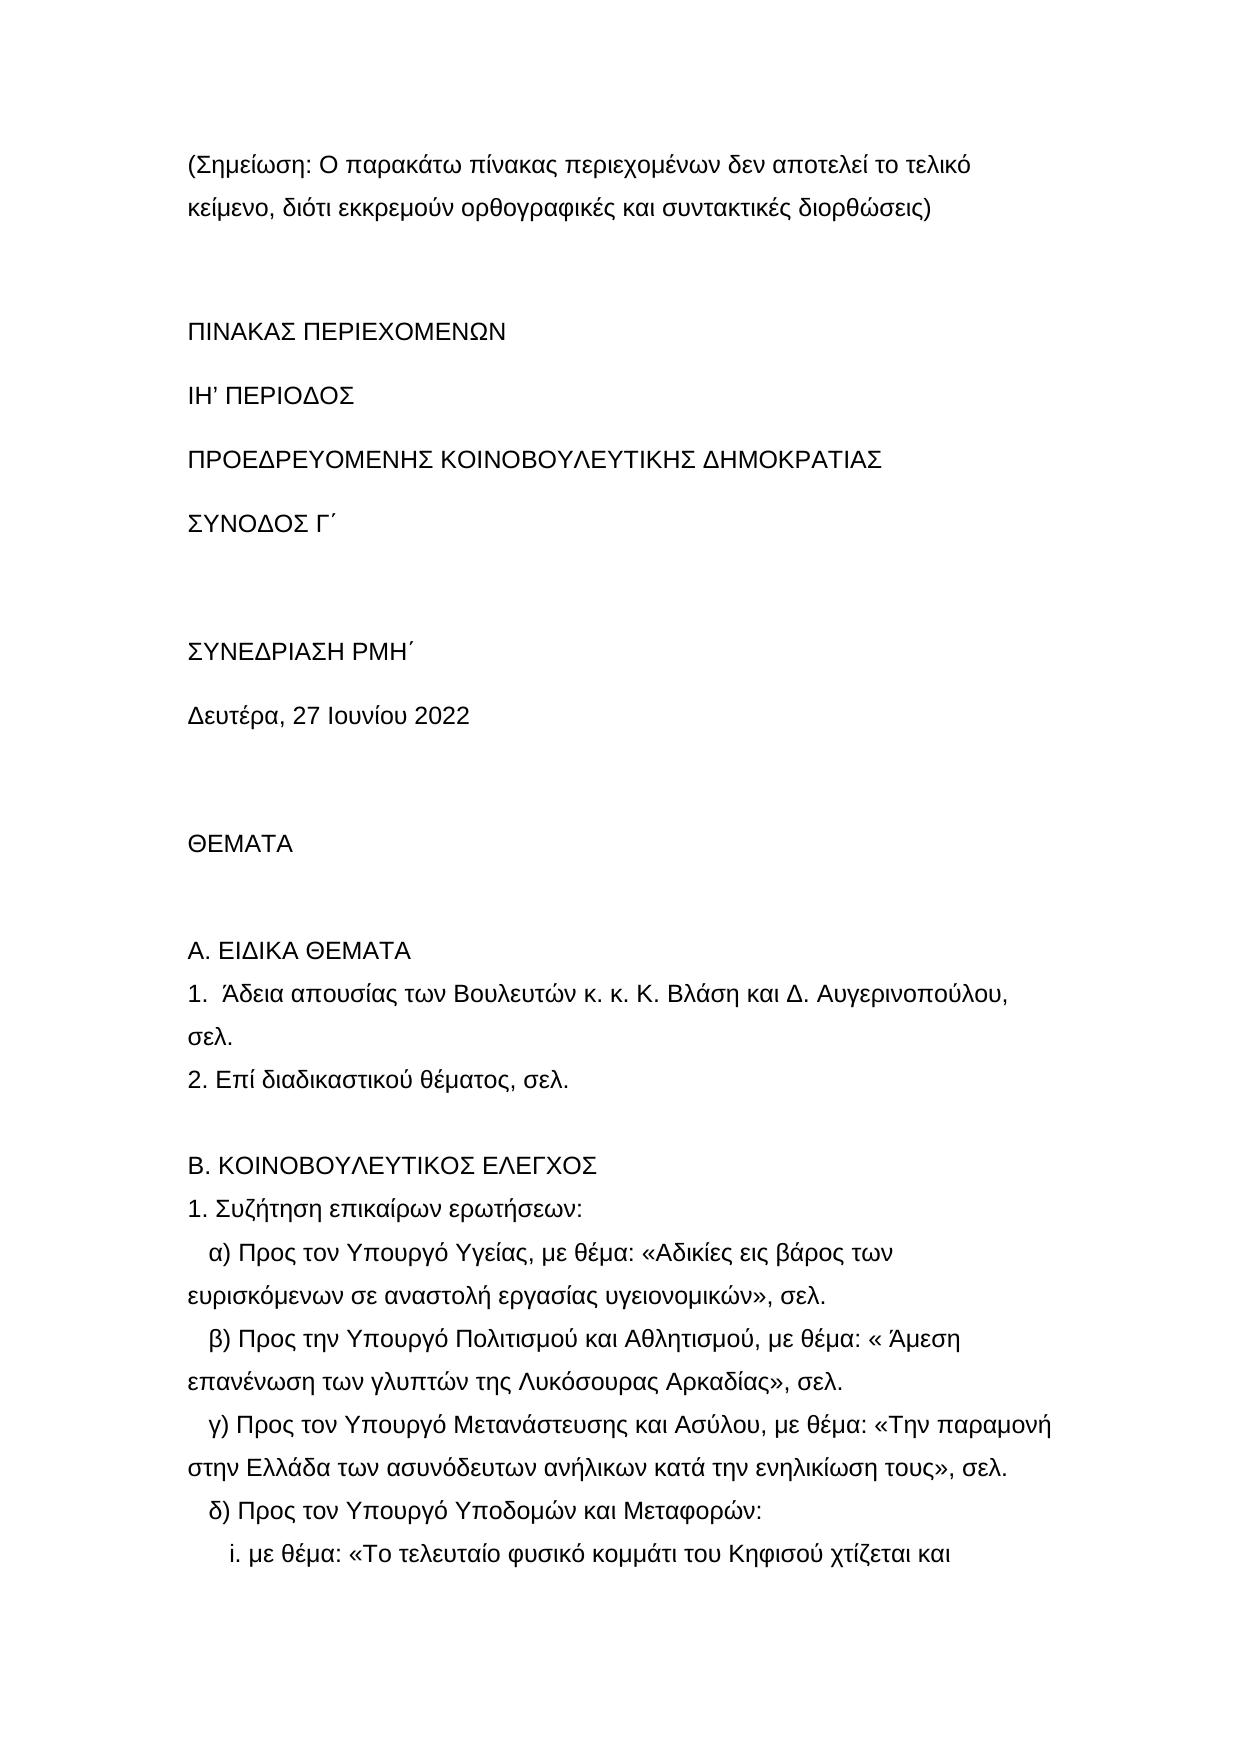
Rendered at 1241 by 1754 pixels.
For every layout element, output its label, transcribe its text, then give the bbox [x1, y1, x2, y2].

text ΣΥΝΕΔΡΙΑΣΗ ΡΜΗ΄ [187, 637, 1053, 665]
text ΣΥΝΟΔΟΣ Γ΄ [187, 509, 1053, 537]
text ΘΕΜΑΤΑ [187, 828, 1053, 857]
text (Σημείωση: Ο παρακάτω πίνακας περιεχομένων δεν αποτελεί το τελικό κείμενο, διότι εκκρεμούν ορθογραφικές και συντακτικές διορθώσεις) [187, 150, 1053, 222]
text ΠΡΟΕΔΡΕΥΟΜΕΝΗΣ ΚΟΙΝΟΒΟΥΛΕΥΤΙΚΗΣ ΔΗΜΟΚΡΑΤΙΑΣ [187, 445, 1053, 473]
text Δευτέρα, 27 Ιουνίου 2022 [187, 701, 1053, 729]
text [187, 892, 1053, 1568]
text ΙΗ’ ΠΕΡΙΟΔΟΣ [187, 381, 1053, 409]
text ΠΙΝΑΚΑΣ ΠΕΡΙΕΧΟΜΕΝΩΝ [187, 317, 1053, 346]
